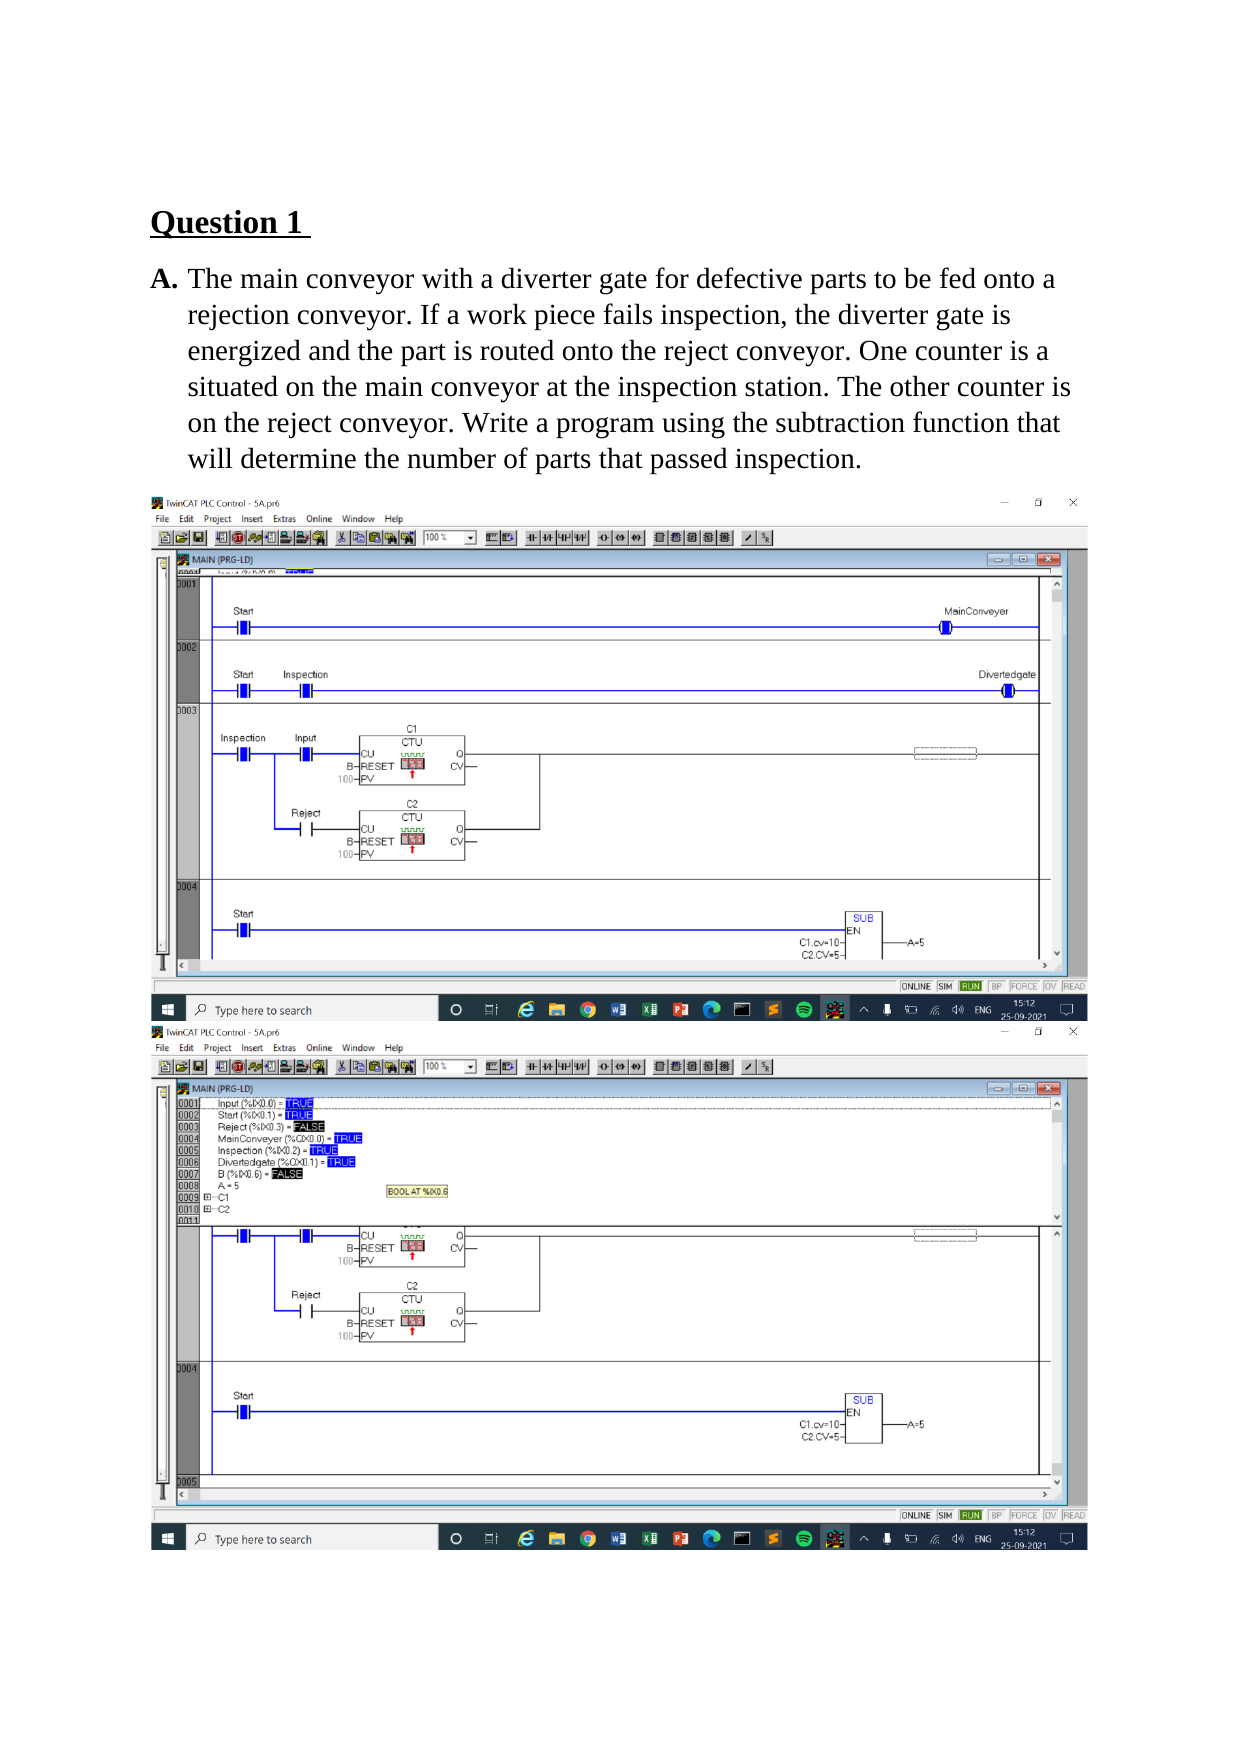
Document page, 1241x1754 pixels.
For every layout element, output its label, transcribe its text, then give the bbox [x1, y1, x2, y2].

list The main conveyor with a diverter gate for defective parts to be fed onto a rejection conveyor. If a work piece fails inspection, the diverter gate is energized and the part is routed onto the reject conveyor. One counter is a situated on the main conveyor at the inspection station. The other counter is on the reject conveyor. Write a program using the subtraction function that will determine the number of parts that passed inspection. [150, 261, 1090, 475]
picture [150, 1023, 1087, 1549]
text Question 1 [150, 203, 1090, 241]
picture [150, 494, 1087, 1020]
